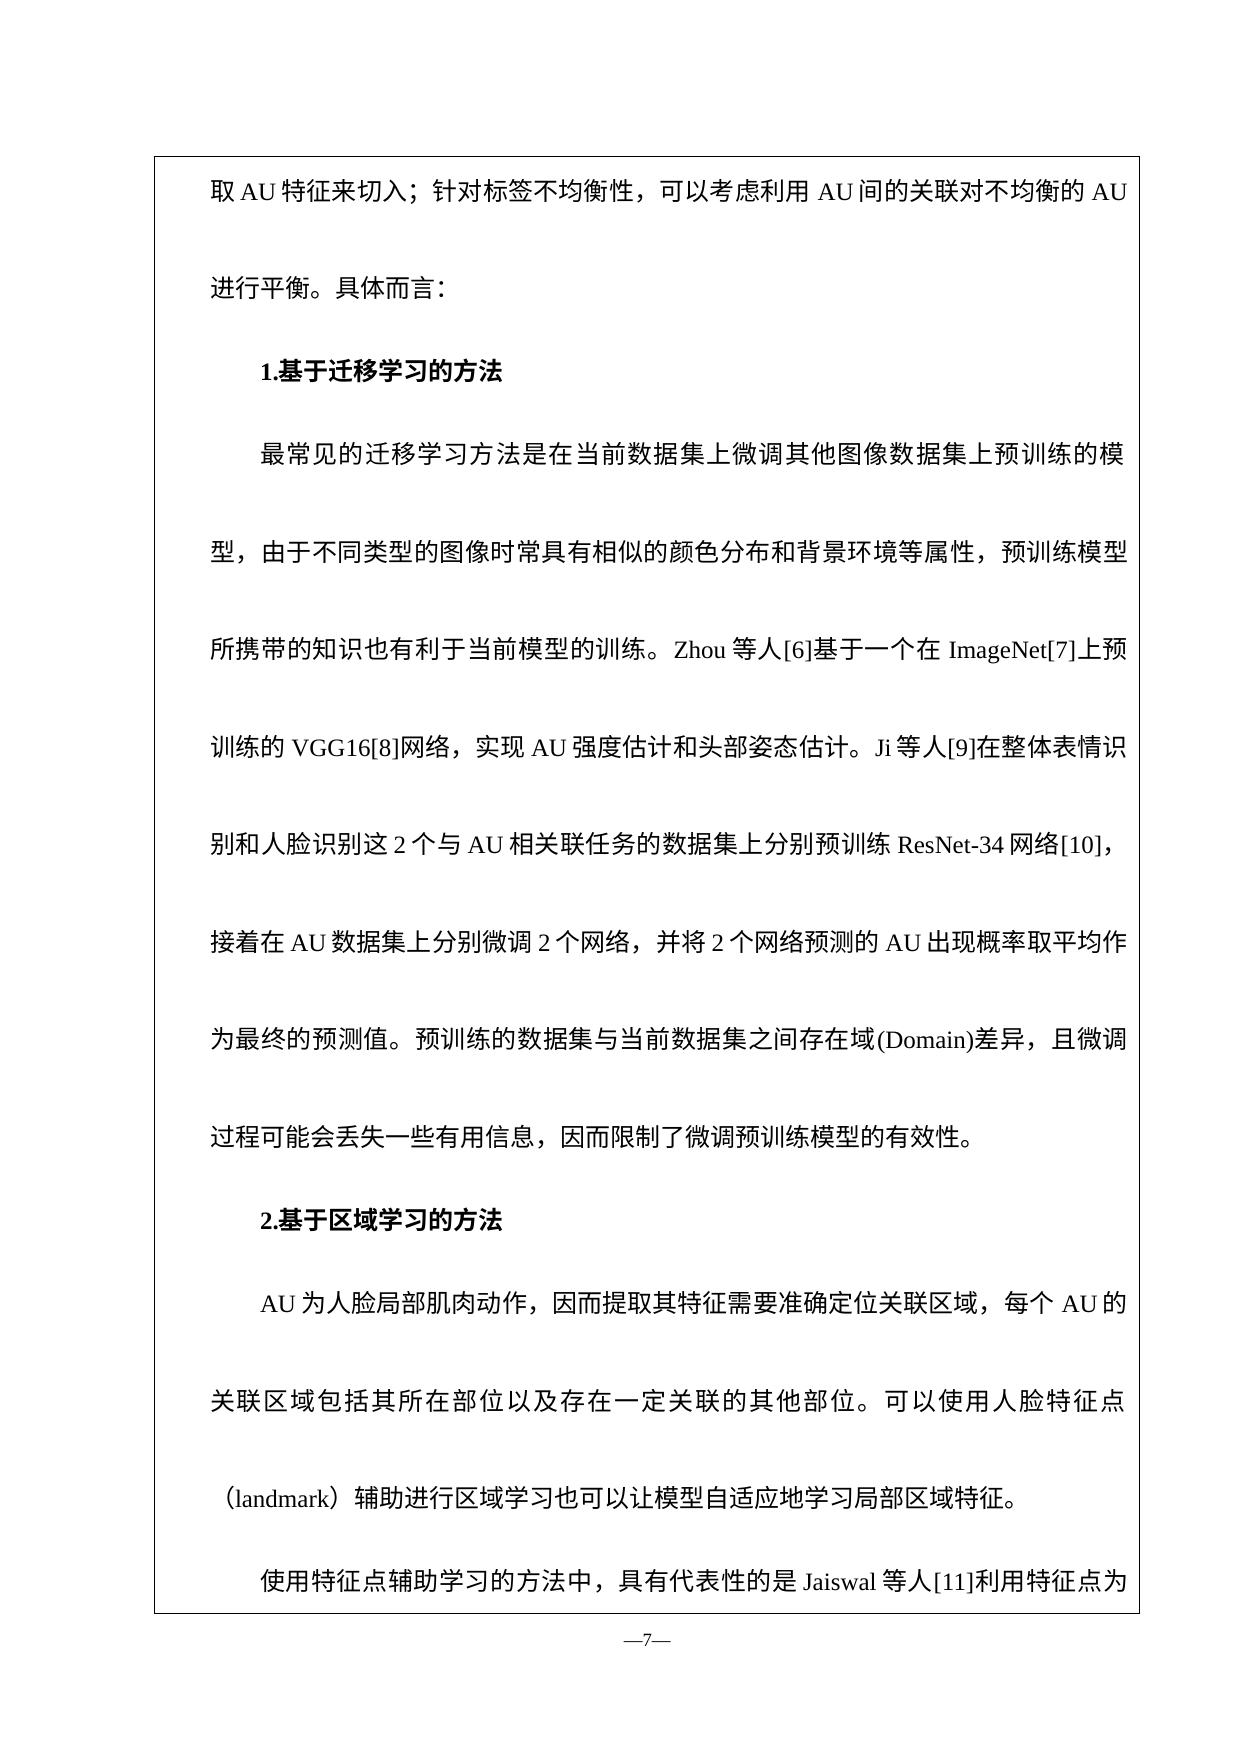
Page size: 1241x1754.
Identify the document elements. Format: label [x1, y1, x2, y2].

table_header [155, 157, 1139, 1612]
